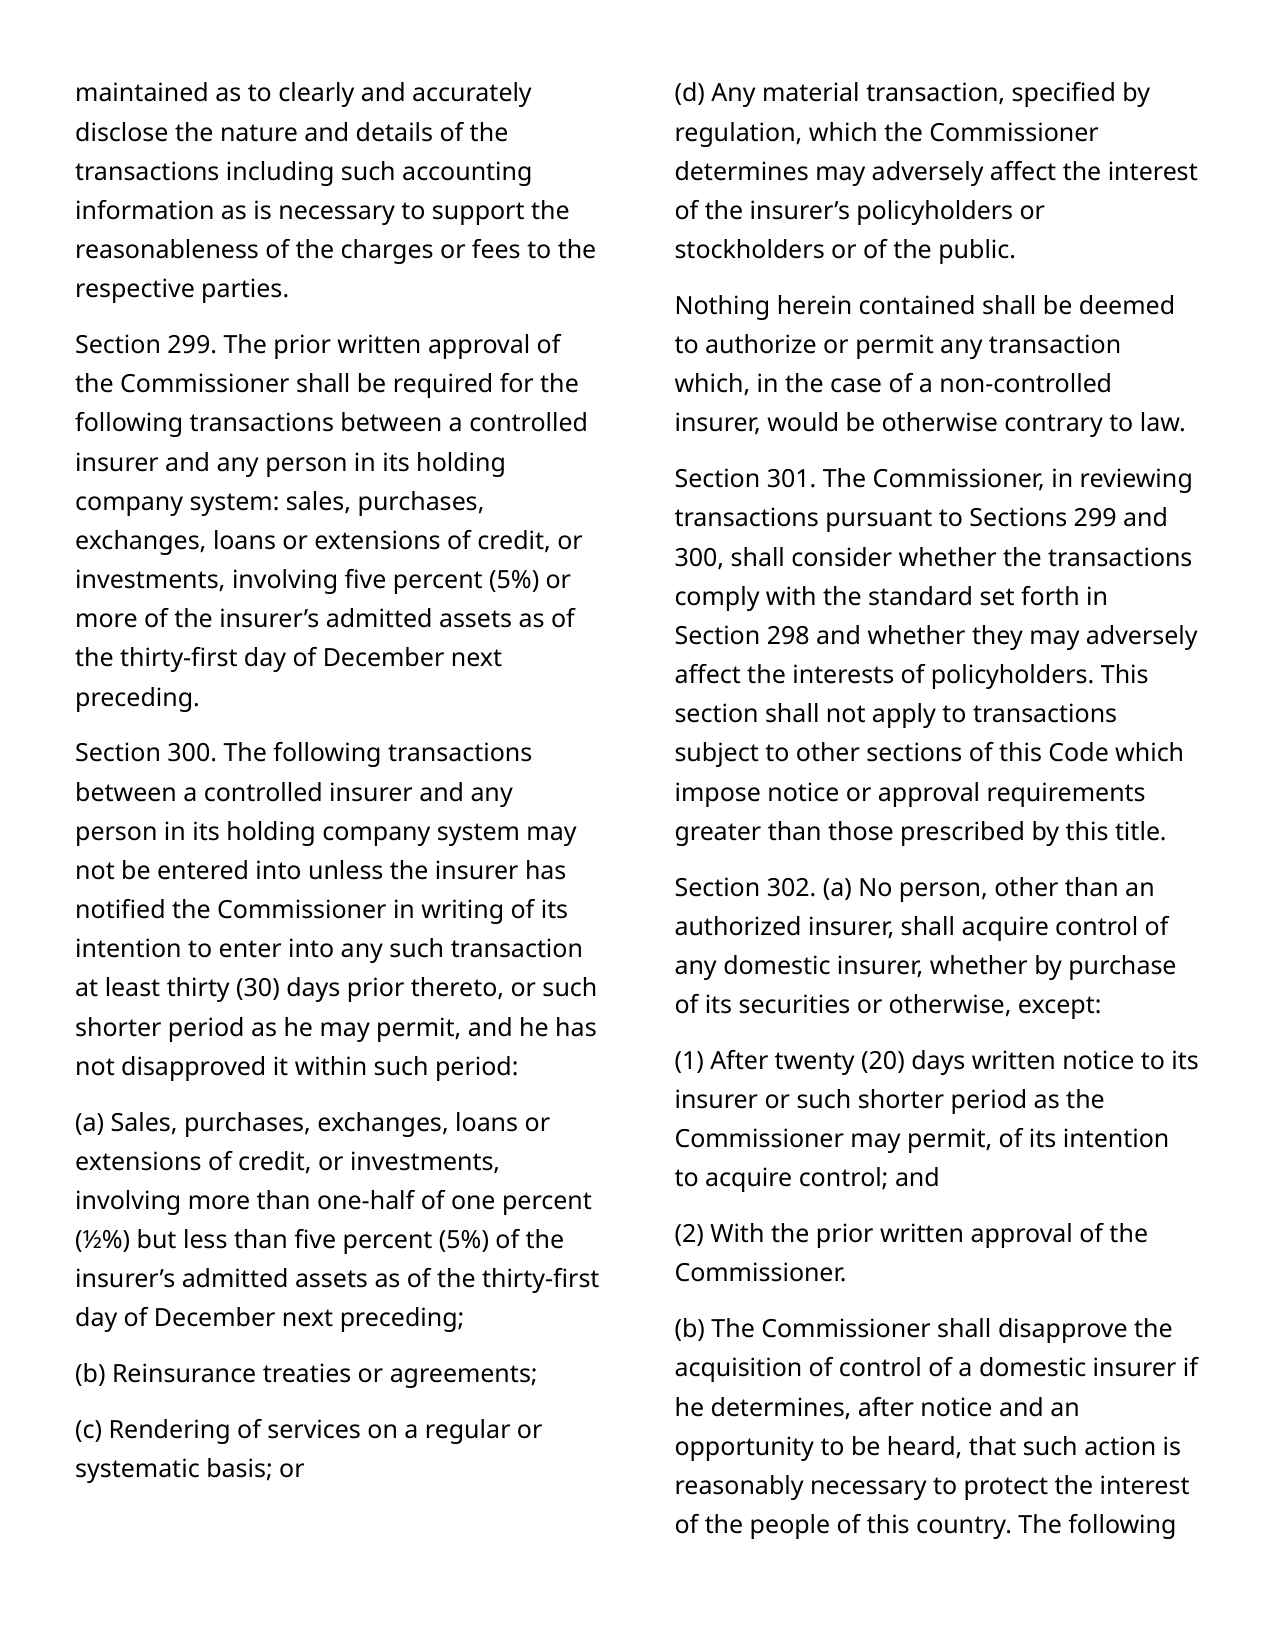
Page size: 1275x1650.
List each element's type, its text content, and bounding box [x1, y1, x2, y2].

text (1) After twenty (20) days written notice to its insurer or such shorter period as the Commissioner may permit, of its intention to acquire control; and [674, 1042, 1200, 1194]
text Section 299. The prior written approval of the Commissioner shall be required for the following transactions between a controlled insurer and any person in its holding company system: sales, purchases, exchanges, loans or extensions of credit, or investments, involving five percent (5%) or more of the insurer’s admitted assets as of the thirty-first day of December next preceding. [75, 327, 601, 713]
text Section 302. (a) No person, other than an authorized insurer, shall acquire control of any domestic insurer, whether by purchase of its securities or otherwise, except: [674, 869, 1200, 1021]
text Section 301. The Commissioner, in reviewing transactions pursuant to Sections 299 and 300, shall consider whether the transactions comply with the standard set forth in Section 298 and whether they may adversely affect the interests of policyholders. This section shall not apply to transactions subject to other sections of this Code which impose notice or approval requirements greater than those prescribed by this title. [674, 461, 1200, 847]
text Section 300. The following transactions between a controlled insurer and any person in its holding company system may not be entered into unless the insurer has notified the Commissioner in writing of its intention to enter into any such transaction at least thirty (30) days prior thereto, or such shorter period as he may permit, and he has not disapproved it within such period: [75, 735, 601, 1082]
text (c) Rendering of services on a regular or systematic basis; or [75, 1412, 601, 1485]
text (d) Any material transaction, specified by regulation, which the Commissioner determines may adversely affect the interest of the insurer’s policyholders or stockholders or of the public. [674, 75, 1200, 266]
text (2) With the prior written approval of the Commissioner. [674, 1216, 1200, 1289]
text (b) Reinsurance treaties or agreements; [75, 1356, 601, 1390]
text (a) Sales, purchases, exchanges, loans or extensions of credit, or investments, involving more than one-half of one percent (½%) but less than five percent (5%) of the insurer’s admitted assets as of the thirty-first day of December next preceding; [75, 1104, 601, 1334]
text Nothing herein contained shall be deemed to authorize or permit any transaction which, in the case of a non-controlled insurer, would be otherwise contrary to law. [674, 287, 1200, 439]
